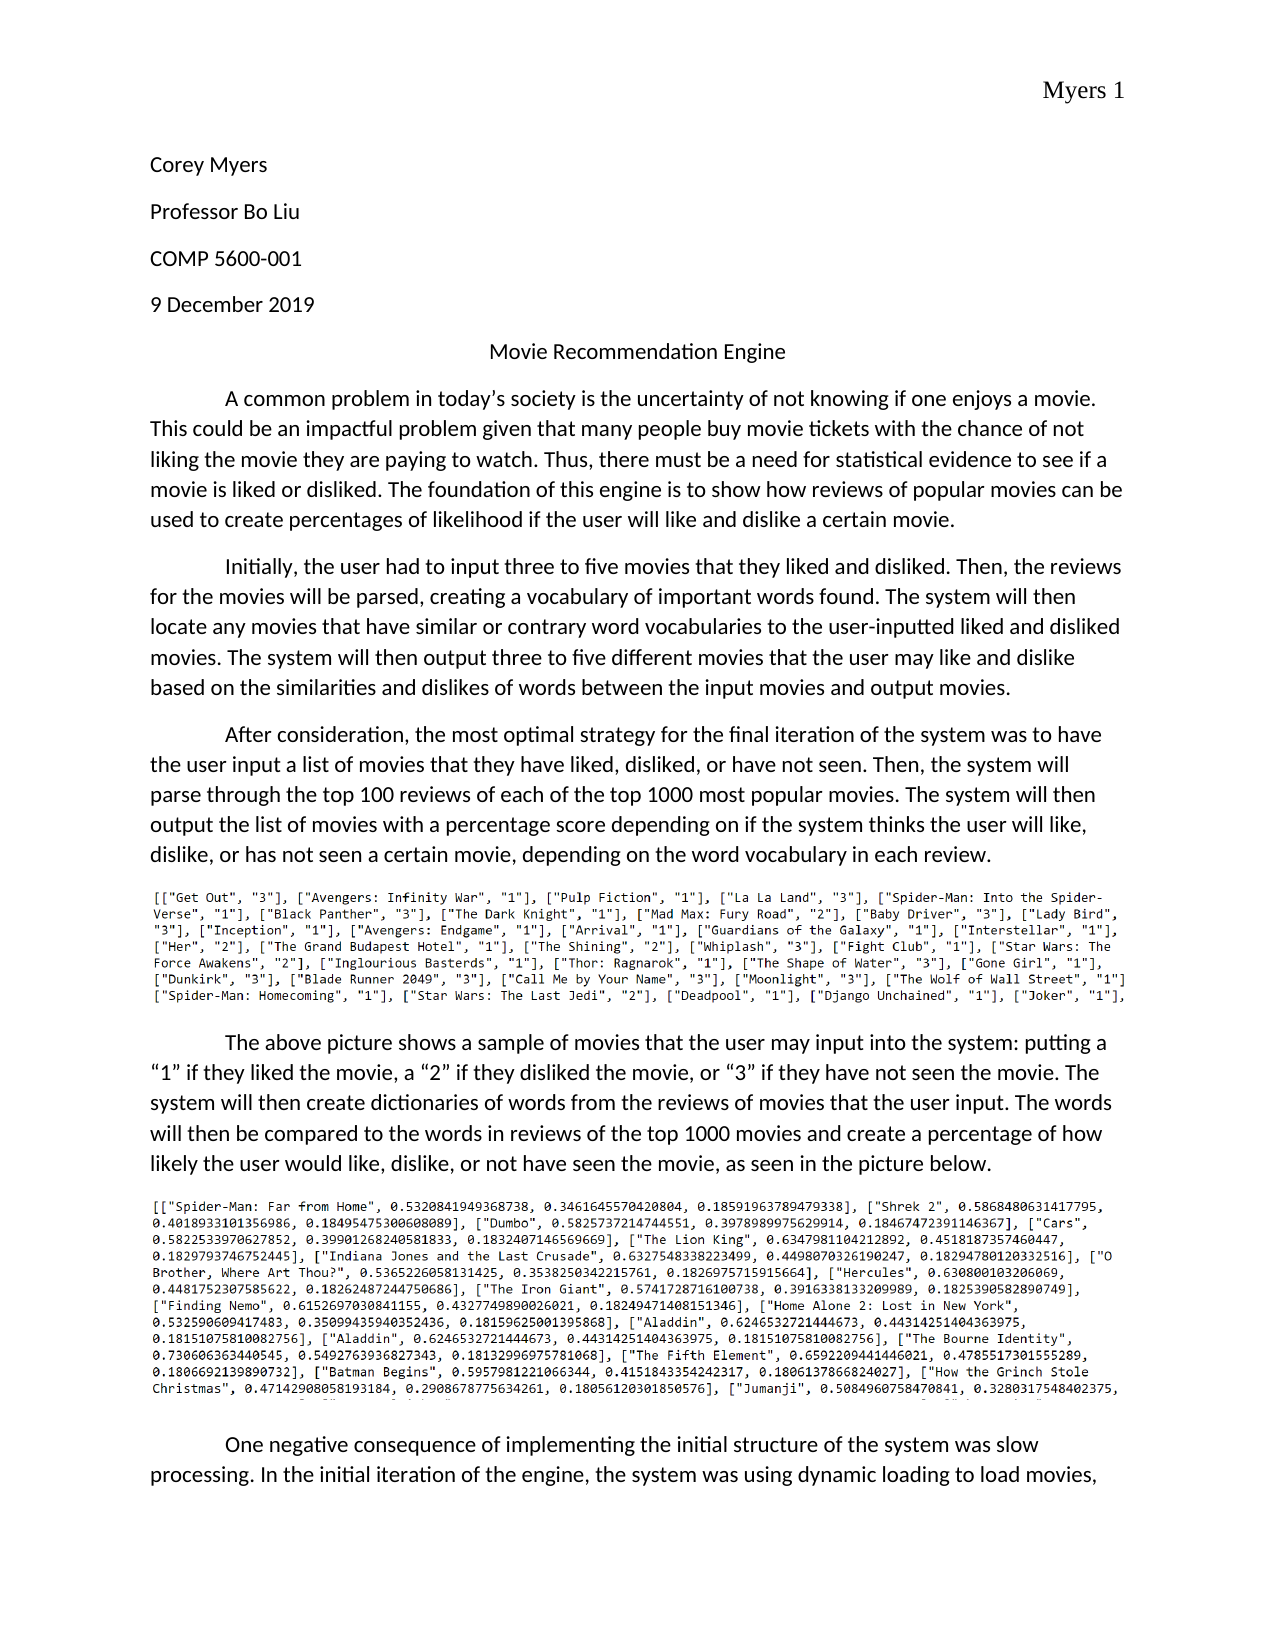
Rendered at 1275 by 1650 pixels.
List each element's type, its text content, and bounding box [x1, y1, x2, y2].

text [150, 1430, 1125, 1488]
text Professor Bo Liu [150, 197, 1125, 225]
text The above picture shows a sample of movies that the user may input into the system: putting a “1” if they liked the movie, a “2” if they disliked the movie, or “3” if they have not seen the movie. The system will then create dictionaries of words from the reviews of movies that the user input. The words will then be compared to the words in reviews of the top 1000 movies and create a percentage of how likely the user would like, dislike, or not have seen the movie, as seen in the picture below. [150, 1028, 1125, 1177]
text After consideration, the most optimal strategy for the final iteration of the system was to have the user input a list of movies that they have liked, disliked, or have not seen. Then, the system will parse through the top 100 reviews of each of the top 1000 most popular movies. The system will then output the list of movies with a percentage score depending on if the system thinks the user will like, dislike, or has not seen a certain movie, depending on the word vocabulary in each review. [150, 720, 1125, 869]
text Movie Recommendation Engine [150, 337, 1125, 366]
text Initially, the user had to input three to five movies that they liked and disliked. Then, the reviews for the movies will be parsed, creating a vocabulary of important words found. The system will then locate any movies that have similar or contrary word vocabularies to the user-inputted liked and disliked movies. The system will then output three to five different movies that the user may like and dislike based on the similarities and dislikes of words between the input movies and output movies. [150, 552, 1125, 701]
picture [150, 888, 1125, 1005]
text 9 December 2019 [150, 291, 1125, 319]
text COMP 5600-001 [150, 244, 1125, 272]
picture [150, 1197, 1125, 1400]
text Corey Myers [150, 150, 1125, 178]
text A common problem in today’s society is the uncertainty of not knowing if one enjoys a movie. This could be an impactful problem given that many people buy movie tickets with the chance of not liking the movie they are paying to watch. Thus, there must be a need for statistical evidence to see if a movie is liked or disliked. The foundation of this engine is to show how reviews of popular movies can be used to create percentages of likelihood if the user will like and dislike a certain movie. [150, 384, 1125, 533]
